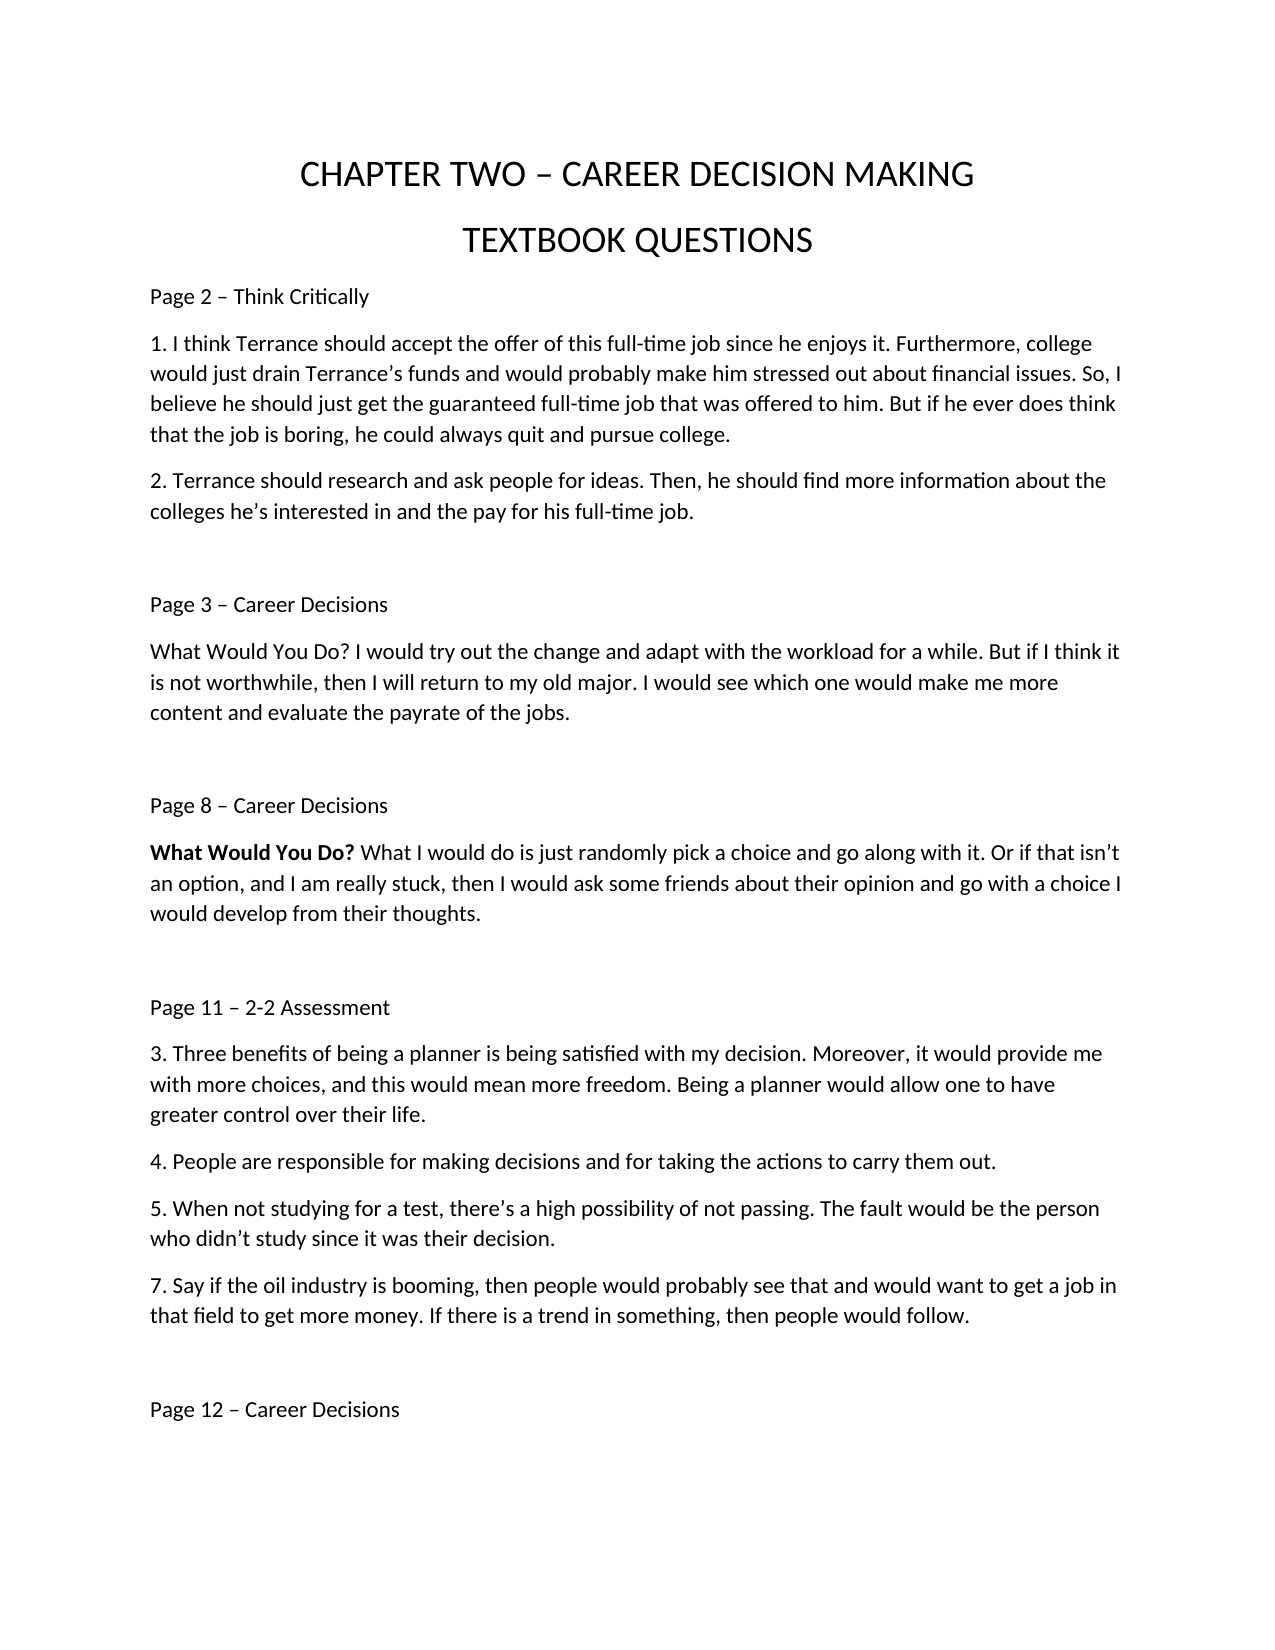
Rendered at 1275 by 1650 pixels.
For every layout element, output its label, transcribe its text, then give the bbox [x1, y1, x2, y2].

text 1. I think Terrance should accept the offer of this full-time job since he enjoys it. Furthermore, college would just drain Terrance’s funds and would probably make him stressed out about financial issues. So, I believe he should just get the guaranteed full-time job that was offered to him. But if he ever does think that the job is boring, he could always quit and pursue college. [150, 329, 1125, 448]
text What Would You Do? I would try out the change and adapt with the workload for a while. But if I think it is not worthwhile, then I will return to my old major. I would see which one would make me more content and evaluate the payrate of the jobs. [150, 637, 1125, 726]
text Page 3 – Career Decisions [150, 591, 1125, 619]
text What Would You Do? What I would do is just randomly pick a choice and go along with it. Or if that isn’t an option, and I am really stuck, then I would ask some friends about their opinion and go with a choice I would develop from their thoughts. [150, 838, 1125, 927]
text 2. Terrance should research and ask people for ideas. Then, he should find more information about the colleges he’s interested in and the pay for his full-time job. [150, 467, 1125, 525]
text Page 8 – Career Decisions [150, 792, 1125, 820]
text 5. When not studying for a test, there’s a high possibility of not passing. The fault would be the person who didn’t study since it was their decision. [150, 1194, 1125, 1252]
text 7. Say if the oil industry is booming, then people would probably see that and would want to get a job in that field to get more money. If there is a trend in something, then people would follow. [150, 1271, 1125, 1329]
text CHAPTER TWO – CAREER DECISION MAKING [150, 150, 1125, 196]
text TEXTBOOK QUESTIONS [150, 216, 1125, 262]
text Page 2 – Think Critically [150, 282, 1125, 310]
text 3. Three benefits of being a planner is being satisfied with my decision. Moreover, it would provide me with more choices, and this would mean more freedom. Being a planner would allow one to have greater control over their life. [150, 1039, 1125, 1128]
text Page 11 – 2-2 Assessment [150, 993, 1125, 1021]
text 4. People are responsible for making decisions and for taking the actions to carry them out. [150, 1147, 1125, 1175]
text Page 12 – Career Decisions [150, 1395, 1125, 1423]
